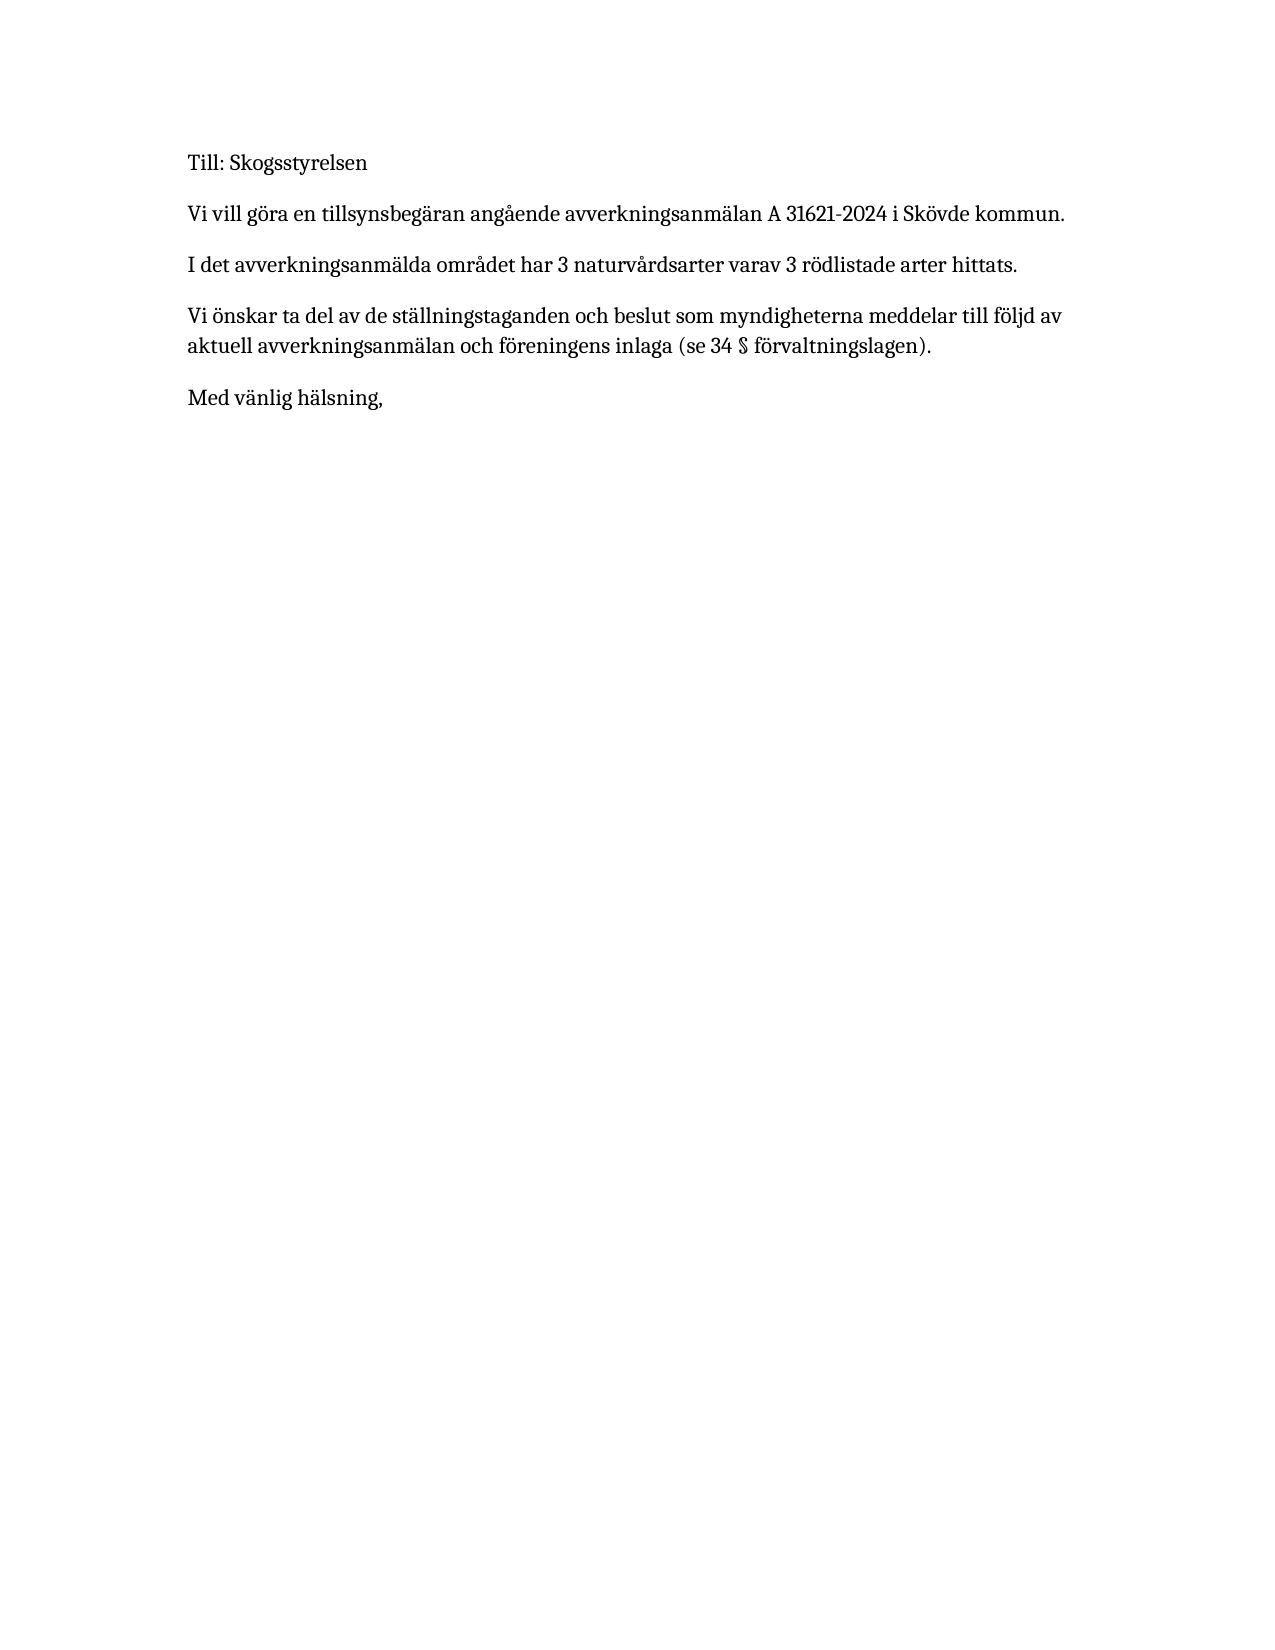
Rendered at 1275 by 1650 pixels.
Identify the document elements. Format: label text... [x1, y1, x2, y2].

text Till: Skogsstyrelsen [187, 150, 1087, 176]
text Med vänlig hälsning, [187, 384, 1087, 441]
text I det avverkningsanmälda området har 3 naturvårdsarter varav 3 rödlistade arter hittats. [187, 252, 1087, 278]
text Vi önskar ta del av de ställningstaganden och beslut som myndigheterna meddelar till följd av aktuell avverkningsanmälan och föreningens inlaga (se 34 § förvaltningslagen). [187, 303, 1087, 360]
text Vi vill göra en tillsynsbegäran angående avverkningsanmälan A 31621-2024 i Skövde kommun. [187, 201, 1087, 227]
